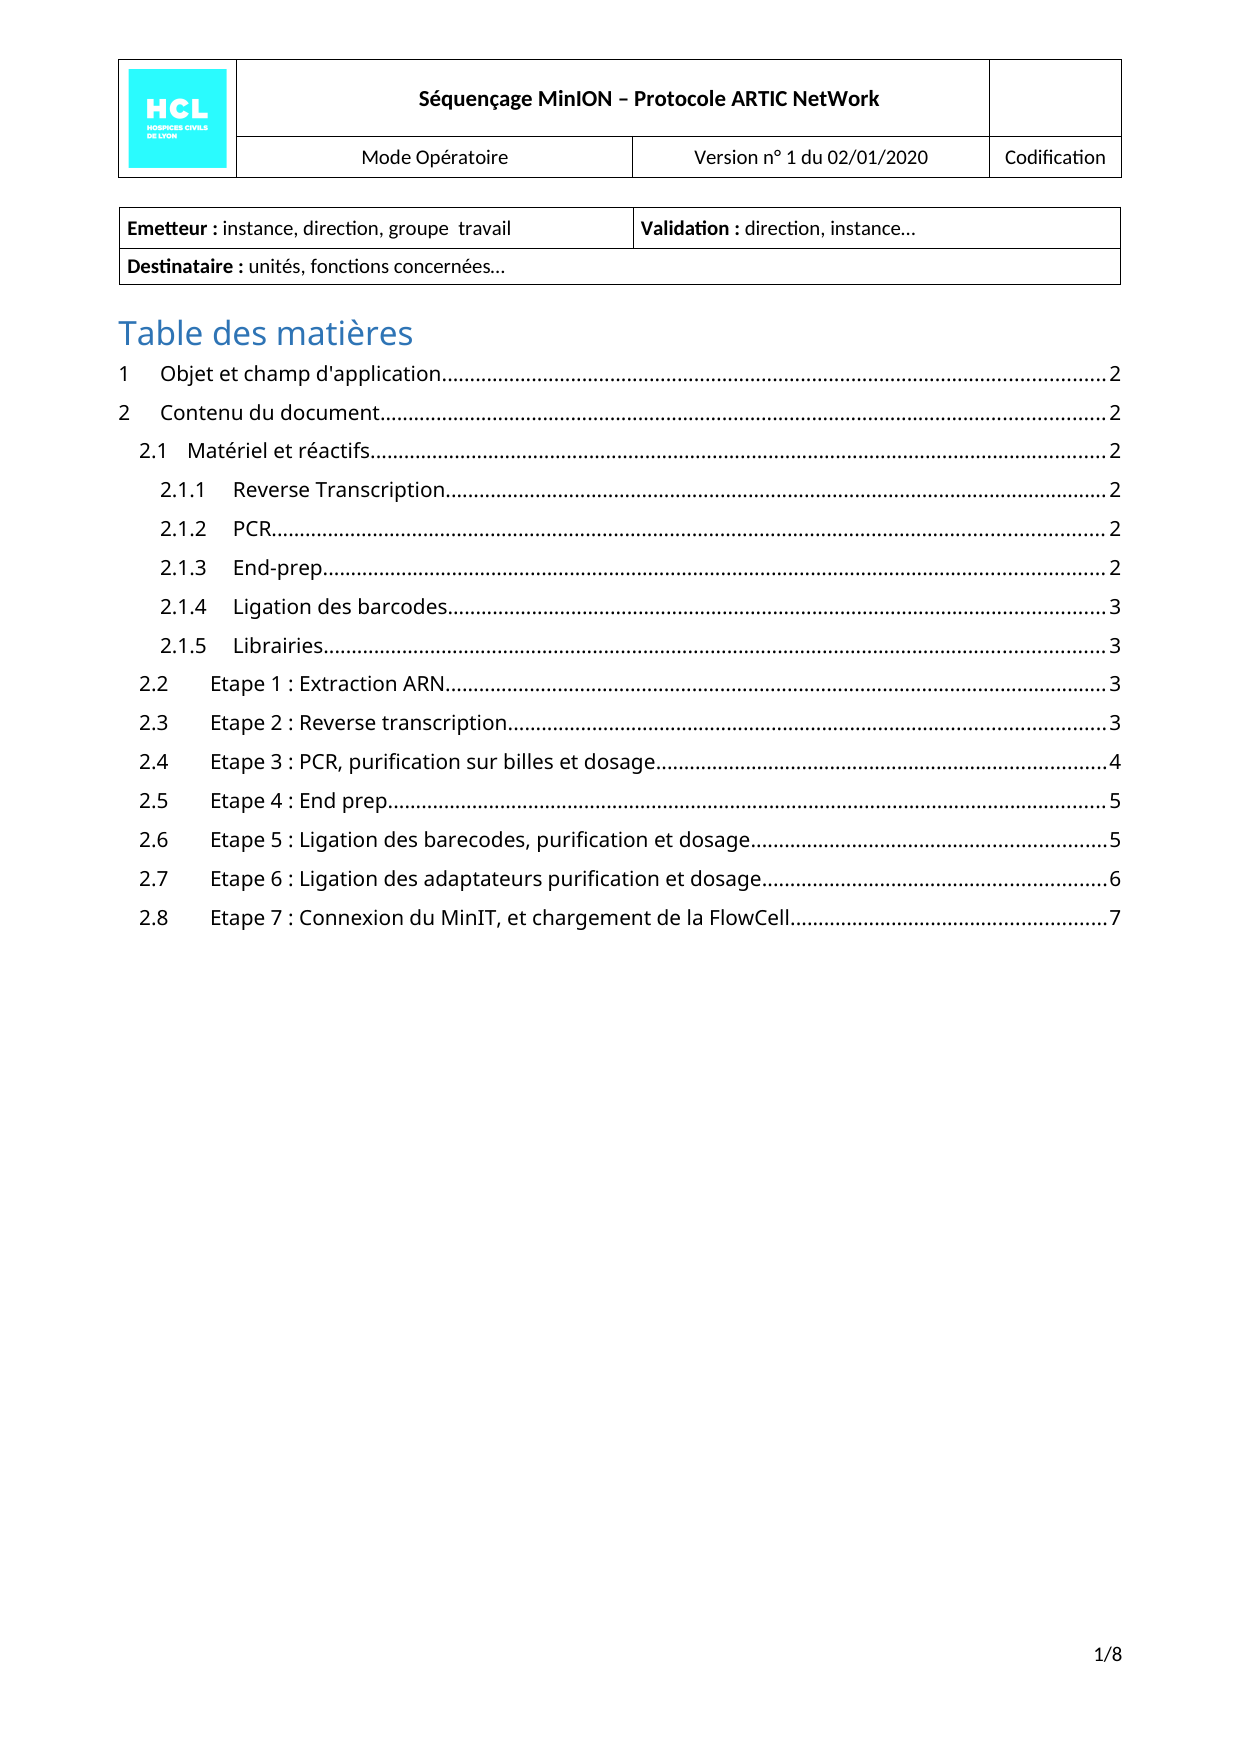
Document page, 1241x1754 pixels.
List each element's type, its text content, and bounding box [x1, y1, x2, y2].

table_header Emetteur : instance, direction, groupe travail [120, 208, 633, 247]
table_header Validation : direction, instance… [634, 208, 1120, 247]
picture [128, 69, 227, 168]
table_cell Destinataire : unités, fonctions concernées… [120, 249, 1120, 284]
